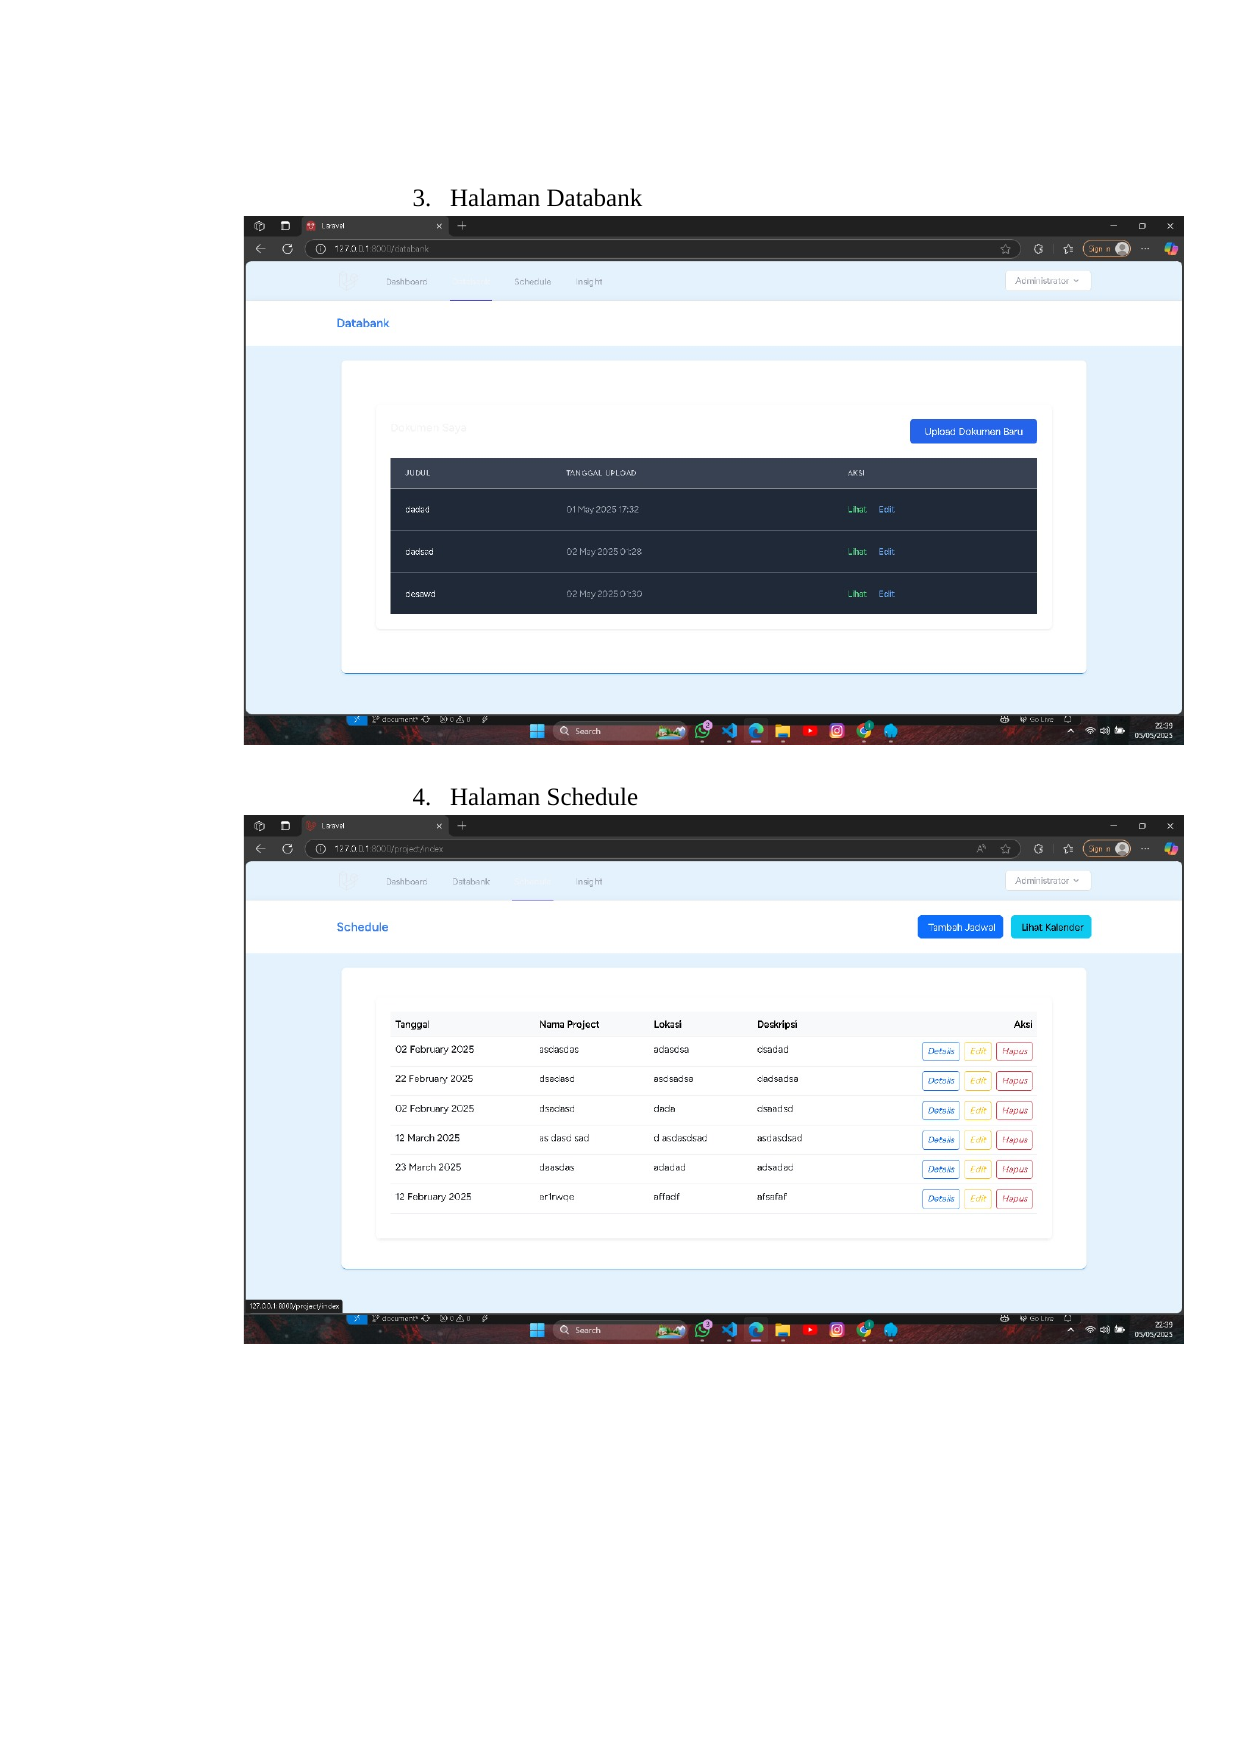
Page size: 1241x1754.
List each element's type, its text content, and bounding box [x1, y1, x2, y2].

picture [243, 216, 1184, 745]
picture [243, 815, 1184, 1344]
list Halaman Databank [412, 183, 1090, 212]
list Halaman Schedule [412, 782, 1090, 811]
